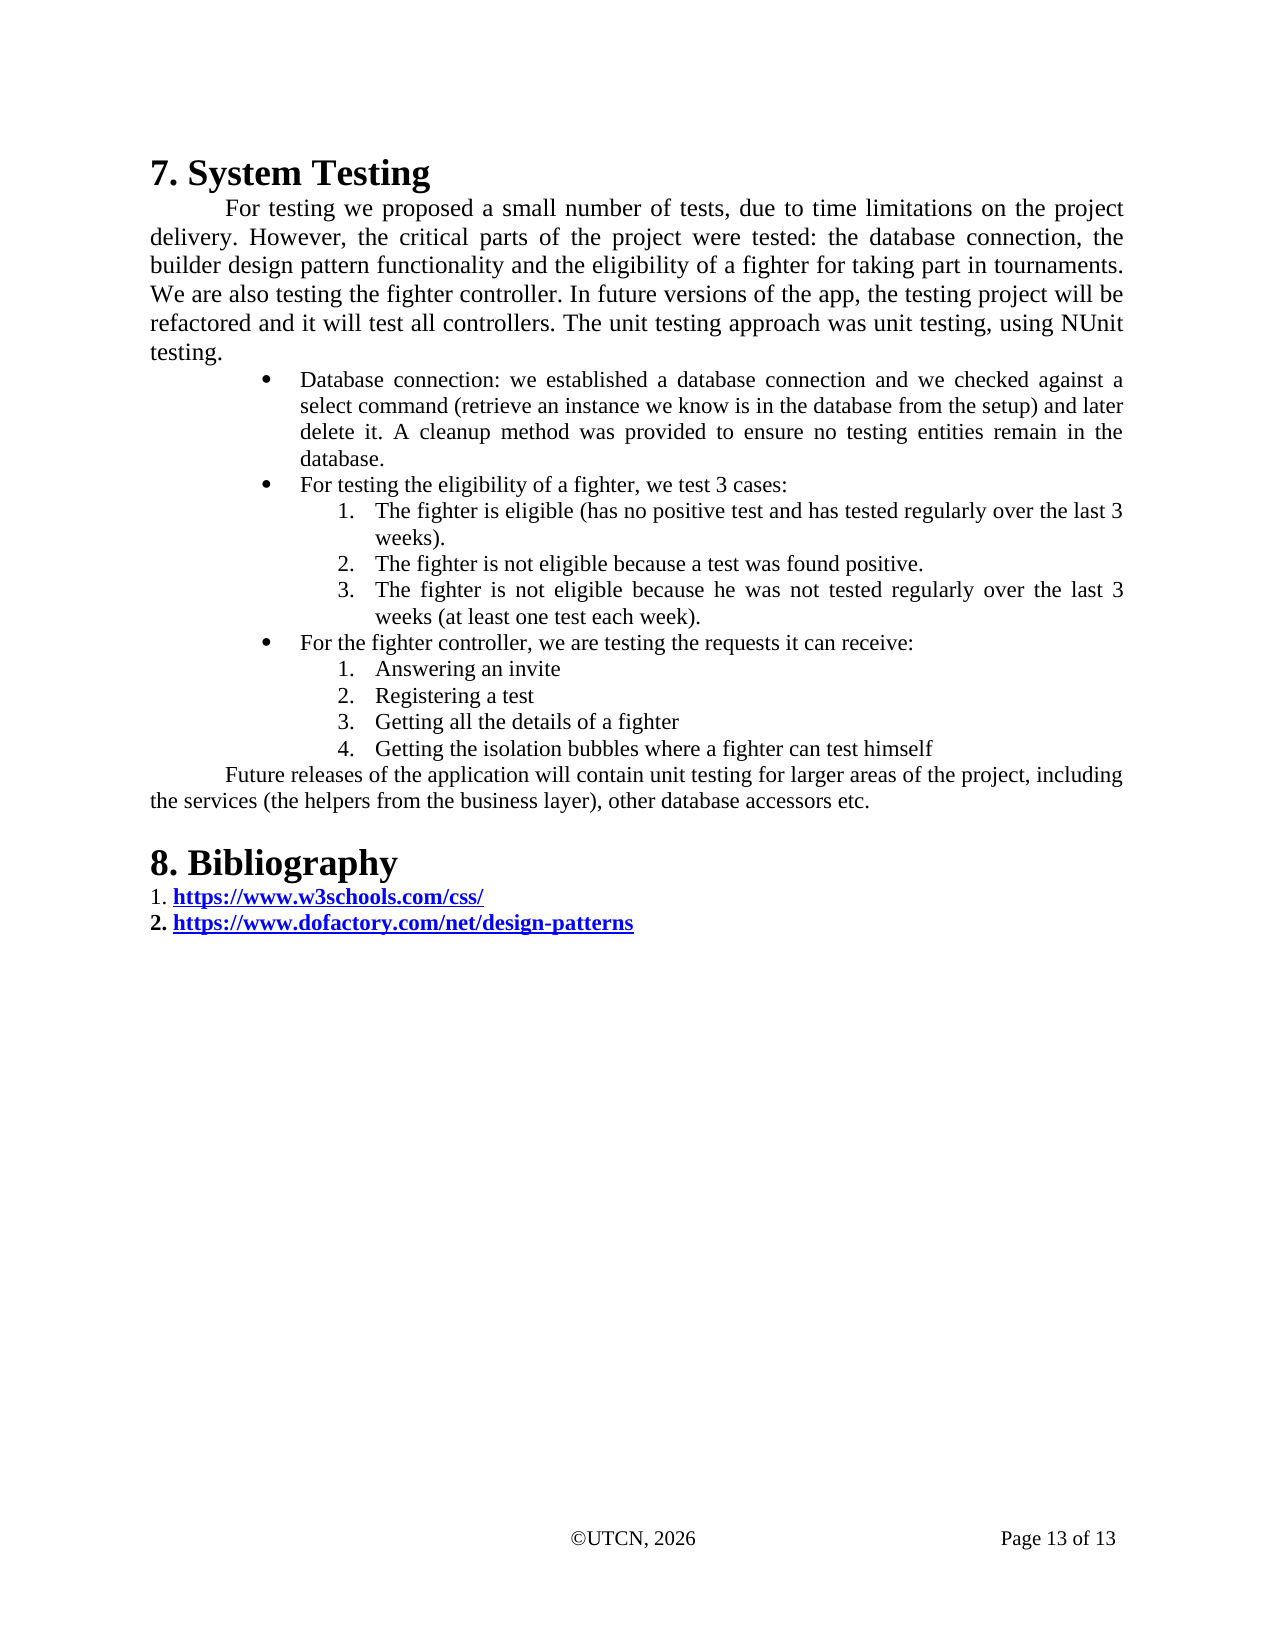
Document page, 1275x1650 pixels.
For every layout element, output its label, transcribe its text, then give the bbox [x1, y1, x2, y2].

list Database connection: we established a database connection and we checked against a select command (retrieve an instance we know is in the database from the setup) and later delete it. A cleanup method was provided to ensure no testing entities remain in the database. [262, 366, 1125, 471]
list Registering a test [337, 682, 1125, 708]
list For the fighter controller, we are testing the requests it can receive: [262, 629, 1125, 656]
list Getting all the details of a fighter [337, 708, 1125, 734]
text 1. https://www.w3schools.com/css/ [150, 883, 1125, 909]
text 2. https://www.dofactory.com/net/design-patterns [150, 909, 1125, 936]
list The fighter is eligible (has no positive test and has tested regularly over the last 3 weeks). [337, 497, 1125, 550]
title 7. System Testing [150, 150, 1125, 193]
list The fighter is not eligible because he was not tested regularly over the last 3 weeks (at least one test each week). [337, 576, 1125, 629]
title 8. Bibliography [150, 840, 1125, 883]
text For testing we proposed a small number of tests, due to time limitations on the project delivery. However, the critical parts of the project were tested: the database connection, the builder design pattern functionality and the eligibility of a fighter for taking part in tournaments. We are also testing the fighter controller. In future versions of the app, the testing project will be refactored and it will test all controllers. The unit testing approach was unit testing, using NUnit testing. [150, 193, 1125, 366]
list For testing the eligibility of a fighter, we test 3 cases: [262, 471, 1125, 497]
list The fighter is not eligible because a test was found positive. [337, 550, 1125, 576]
text Future releases of the application will contain unit testing for larger areas of the project, including the services (the helpers from the business layer), other database accessors etc. [150, 761, 1125, 814]
list Answering an invite [337, 656, 1125, 682]
list Getting the isolation bubbles where a fighter can test himself [337, 734, 1125, 761]
